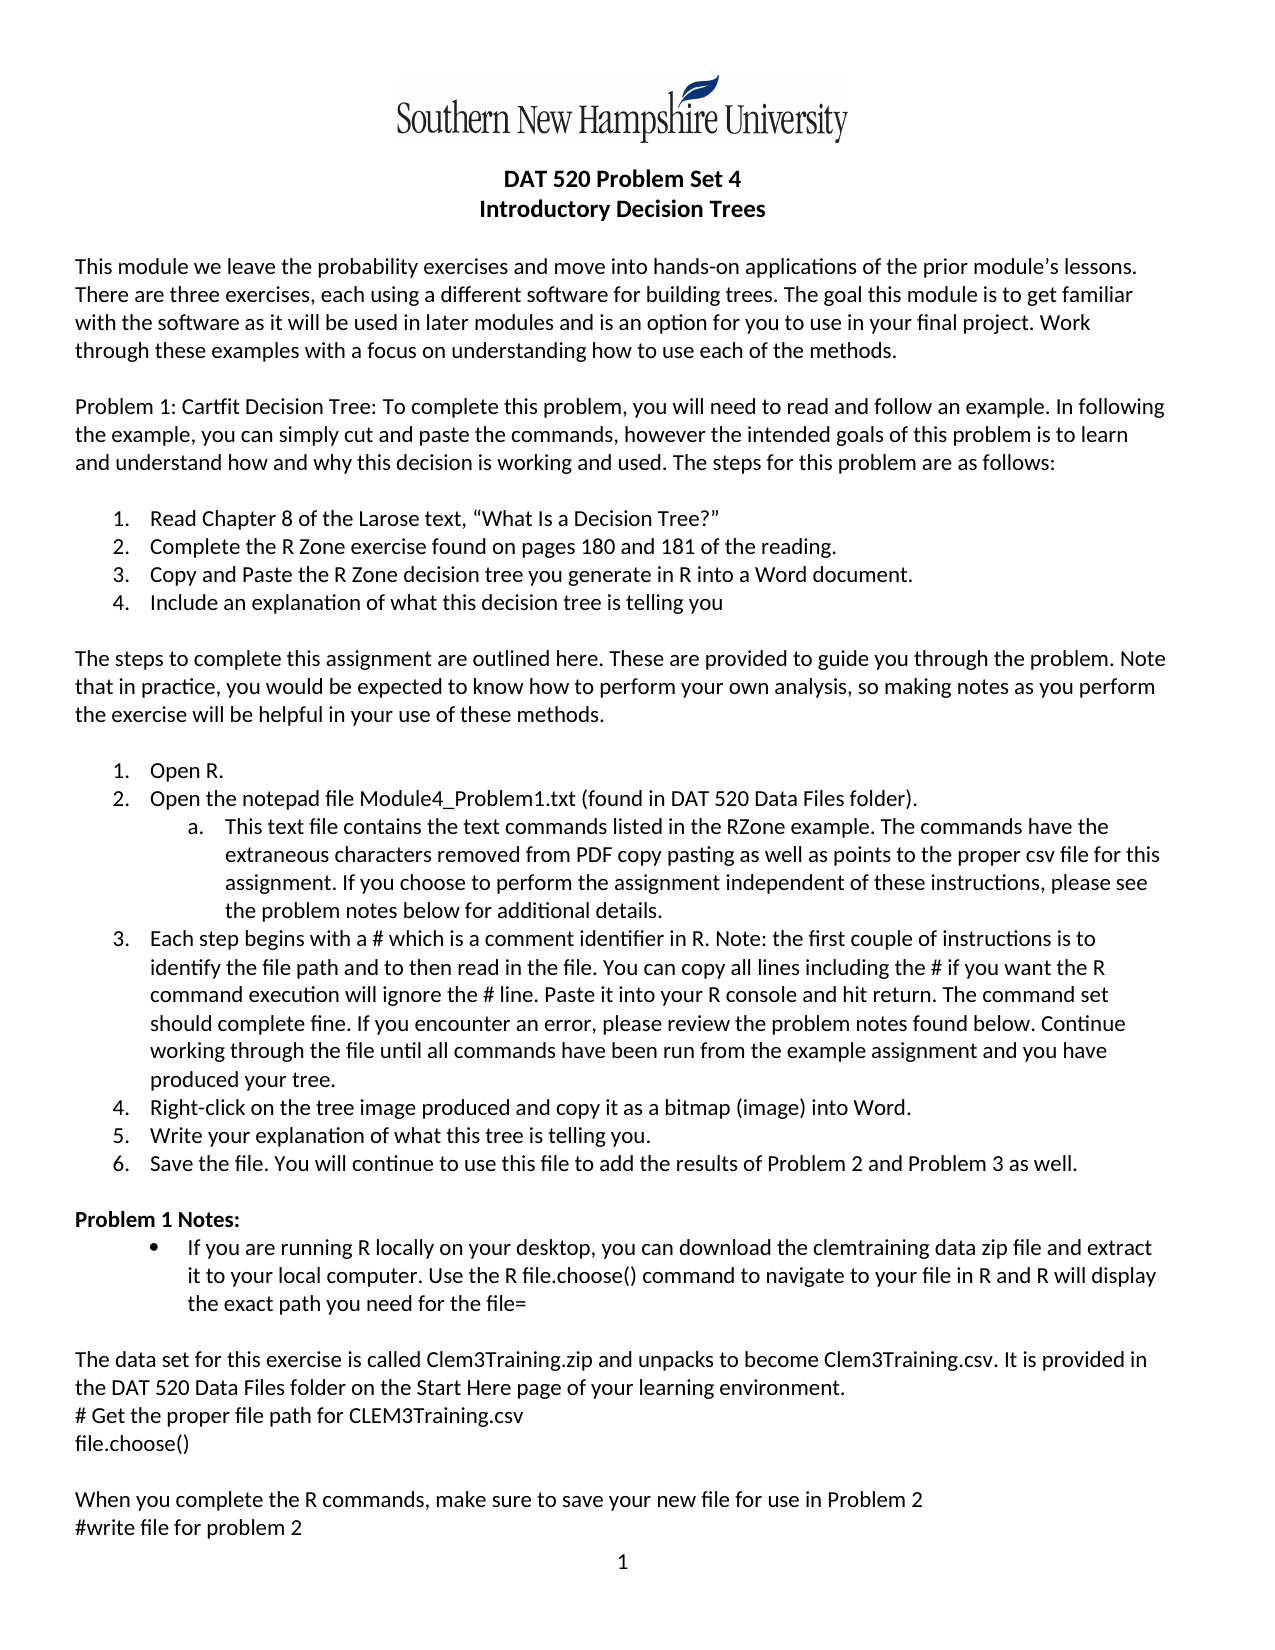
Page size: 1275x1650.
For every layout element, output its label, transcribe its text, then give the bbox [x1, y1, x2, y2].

text The data set for this exercise is called Clem3Training.zip and unpacks to become Clem3Training.csv. It is provided in the DAT 520 Data Files folder on the Start Here page of your learning environment. [75, 1345, 1170, 1401]
text The steps to complete this assignment are outlined here. These are provided to guide you through the problem. Note that in practice, you would be expected to know how to perform your own analysis, so making notes as you perform the exercise will be helpful in your use of these methods. [75, 644, 1170, 728]
list Copy and Paste the R Zone decision tree you generate in R into a Word document. [112, 560, 1170, 588]
list Include an explanation of what this decision tree is telling you [112, 588, 1170, 616]
list This text file contains the text commands listed in the RZone example. The commands have the extraneous characters removed from PDF copy pasting as well as points to the proper csv file for this assignment. If you choose to perform the assignment independent of these instructions, please see the problem notes below for additional details. [187, 812, 1170, 924]
subtitle DAT 520 Problem Set 4 Introductory Decision Trees [75, 163, 1170, 224]
text # Get the proper file path for CLEM3Training.csv [75, 1401, 1170, 1429]
list Open R. [112, 756, 1170, 784]
list Complete the R Zone exercise found on pages 180 and 181 of the reading. [112, 532, 1170, 560]
text #write file for problem 2 [75, 1513, 1170, 1541]
list Read Chapter 8 of the Larose text, “What Is a Decision Tree?” [112, 504, 1170, 532]
text This module we leave the probability exercises and move into hands-on applications of the prior module’s lessons. There are three exercises, each using a different software for building trees. The goal this module is to get familiar with the software as it will be used in later modules and is an option for you to use in your final project. Work through these examples with a focus on understanding how to use each of the methods. [75, 252, 1170, 364]
list If you are running R locally on your desktop, you can download the clemtraining data zip file and extract it to your local computer. Use the R file.choose() command to navigate to your file in R and R will display the exact path you need for the file= [150, 1233, 1170, 1317]
list Each step begins with a # which is a comment identifier in R. Note: the first couple of instructions is to identify the file path and to then read in the file. You can copy all lines including the # if you want the R command execution will ignore the # line. Paste it into your R console and hit return. The command set should complete fine. If you encounter an error, please review the problem notes found below. Continue working through the file until all commands have been run from the example assignment and you have produced your tree. [112, 924, 1170, 1093]
list Open the notepad file Module4_Problem1.txt (found in DAT 520 Data Files folder). [112, 784, 1170, 812]
list Right-click on the tree image produced and copy it as a bitmap (image) into Word. [112, 1093, 1170, 1121]
picture [397, 75, 848, 143]
subtitle Problem 1 Notes: [75, 1205, 1170, 1233]
text file.choose() [75, 1429, 1170, 1457]
text When you complete the R commands, make sure to save your new file for use in Problem 2 [75, 1485, 1170, 1513]
text Problem 1: Cartfit Decision Tree: To complete this problem, you will need to read and follow an example. In following the example, you can simply cut and paste the commands, however the intended goals of this problem is to learn and understand how and why this decision is working and used. The steps for this problem are as follows: [75, 392, 1170, 476]
list Write your explanation of what this tree is telling you. [112, 1121, 1170, 1149]
list Save the file. You will continue to use this file to add the results of Problem 2 and Problem 3 as well. [112, 1149, 1170, 1177]
